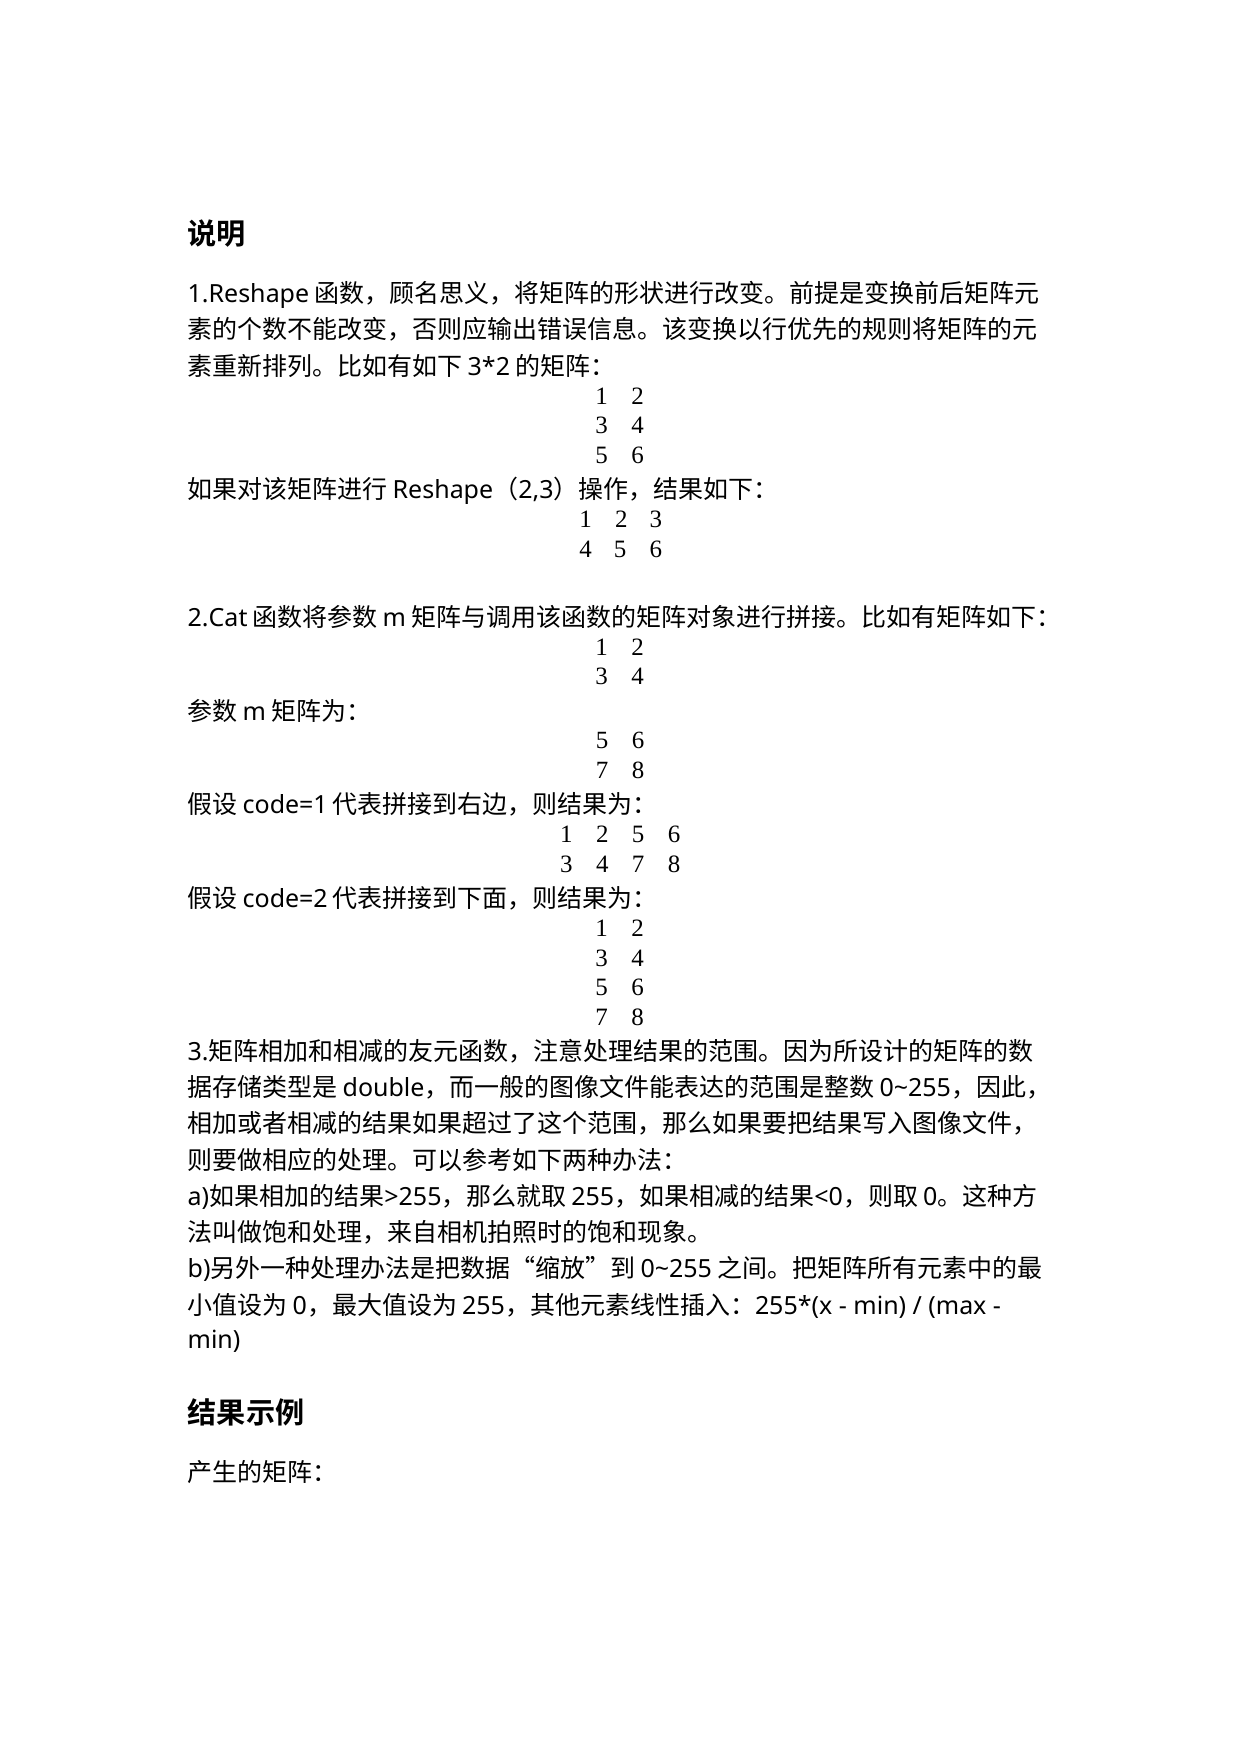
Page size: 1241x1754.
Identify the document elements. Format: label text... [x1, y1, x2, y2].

text 3.矩阵相加和相减的友元函数，注意处理结果的范围。因为所设计的矩阵的数据存储类型是double，而一般的图像文件能表达的范围是整数0~255，因此，相加或者相减的结果如果超过了这个范围，那么如果要把结果写入图像文件，则要做相应的处理。可以参考如下两种办法： [187, 1031, 1053, 1176]
text a)如果相加的结果>255，那么就取255，如果相减的结果<0，则取0。这种方法叫做饱和处理，来自相机拍照时的饱和现象。 [187, 1176, 1053, 1249]
text 产生的矩阵： [187, 1453, 1053, 1489]
text 参数m矩阵为： [187, 691, 1053, 727]
text 2.Cat函数将参数m矩阵与调用该函数的矩阵对象进行拼接。比如有矩阵如下： [187, 597, 1053, 633]
text 结果示例 [187, 1389, 1053, 1432]
text 如果对该矩阵进行Reshape（2,3）操作，结果如下： [187, 469, 1053, 506]
text 假设code=1代表拼接到右边，则结果为： [187, 784, 1053, 821]
text 假设code=2代表拼接到下面，则结果为： [187, 878, 1053, 914]
text 说明 [187, 211, 1053, 253]
text b)另外一种处理办法是把数据“缩放”到0~255之间。把矩阵所有元素中的最小值设为0，最大值设为255，其他元素线性插入：255*(x - min) / (max - min) [187, 1249, 1053, 1356]
text 1.Reshape函数，顾名思义，将矩阵的形状进行改变。前提是变换前后矩阵元素的个数不能改变，否则应输出错误信息。该变换以行优先的规则将矩阵的元素重新排列。比如有如下3*2的矩阵： [187, 274, 1053, 382]
